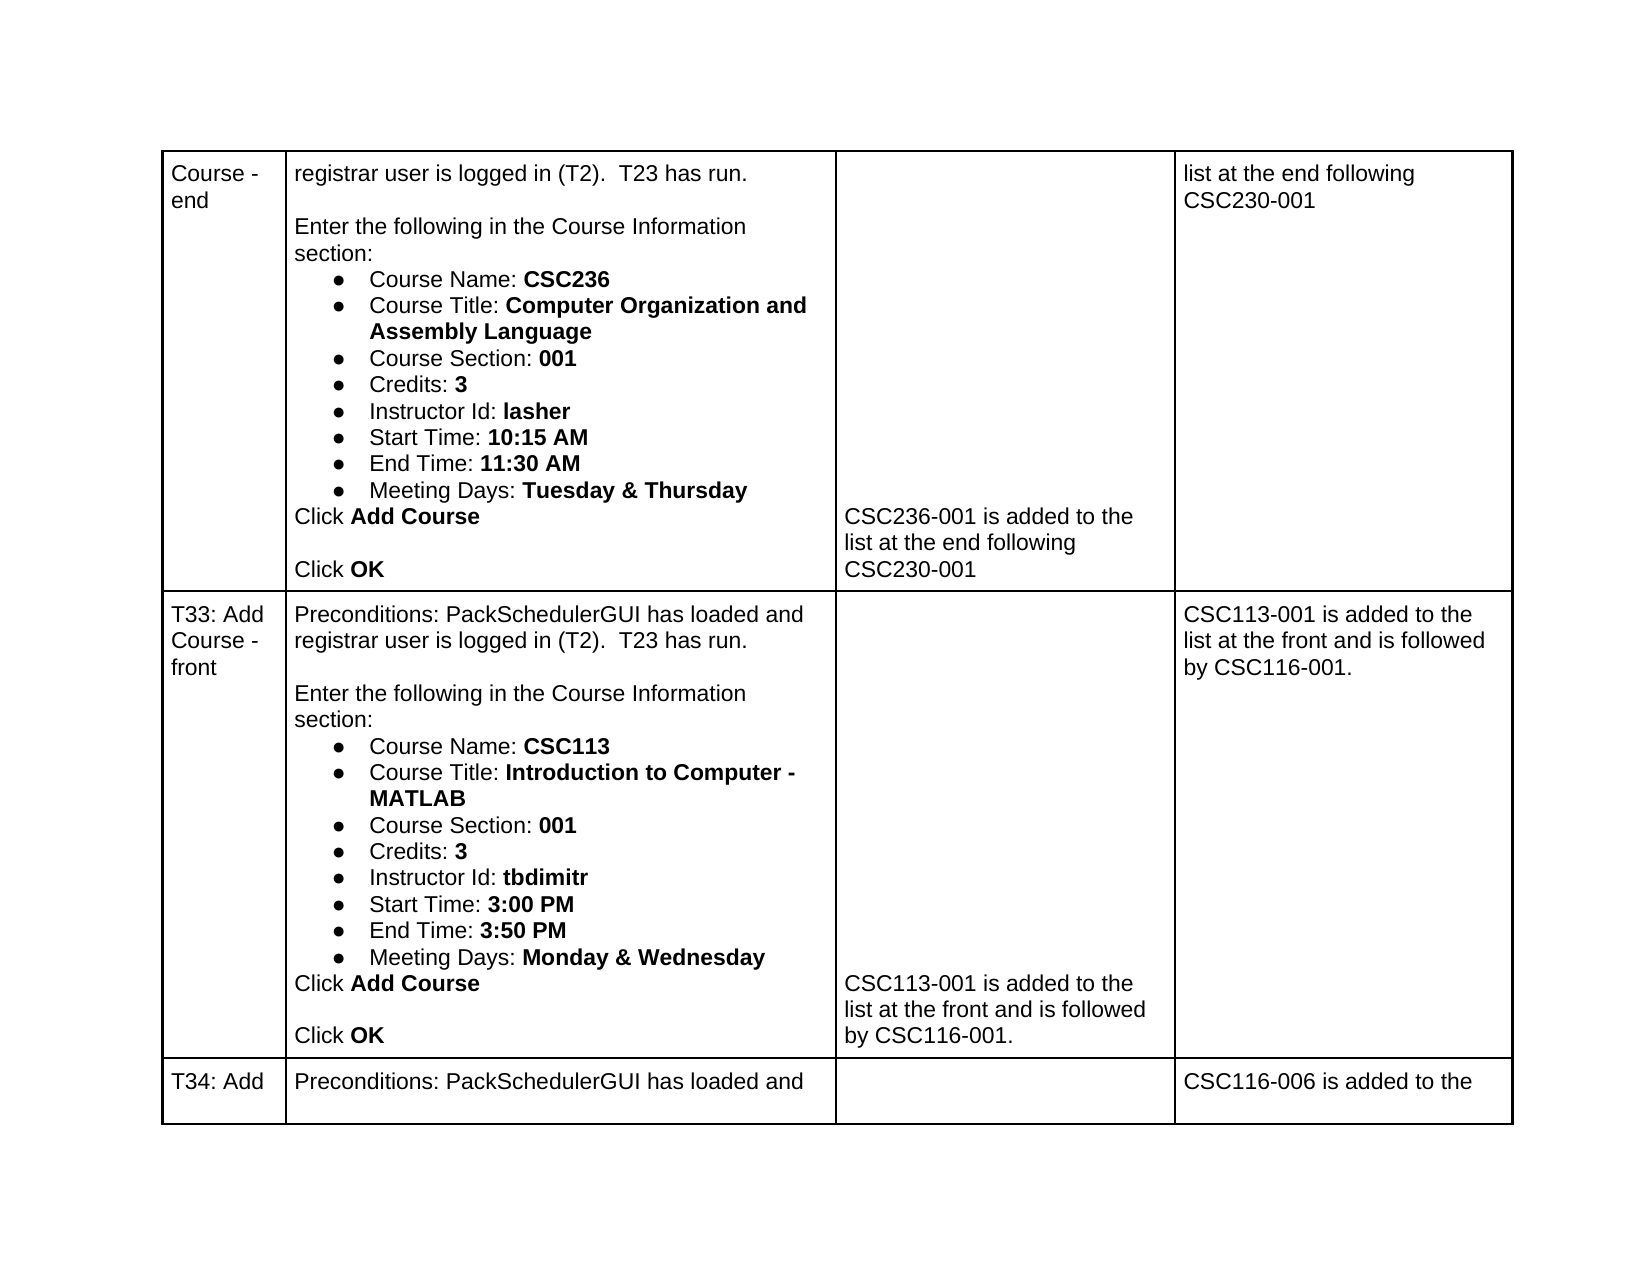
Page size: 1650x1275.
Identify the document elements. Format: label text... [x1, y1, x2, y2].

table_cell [164, 152, 285, 590]
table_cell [287, 1059, 835, 1123]
table_cell CSC113-001 is added to the list at the front and is followed by CSC116-001. [837, 592, 1174, 1057]
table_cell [1176, 152, 1511, 590]
table_cell T33: Add Course - front [164, 592, 285, 1057]
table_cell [164, 1059, 285, 1123]
table_cell Preconditions: PackSchedulerGUI has loaded and registrar user is logged in (T2). T23 has run. Enter the following in the Course Information section: Course Name: CSC113 Course Title: Introduction to Computer - MATLAB Course Section: 001 Credits: 3 Instructor Id: tbdimitr Start Time: 3:00 PM End Time: 3:50 PM Meeting Days: Monday & Wednesday Click Add Course Click OK [287, 592, 835, 1057]
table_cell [837, 152, 1174, 590]
table_cell CSC113-001 is added to the list at the front and is followed by CSC116-001. [1176, 592, 1511, 1057]
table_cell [837, 1059, 1174, 1123]
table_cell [1176, 1059, 1511, 1123]
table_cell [287, 152, 835, 590]
